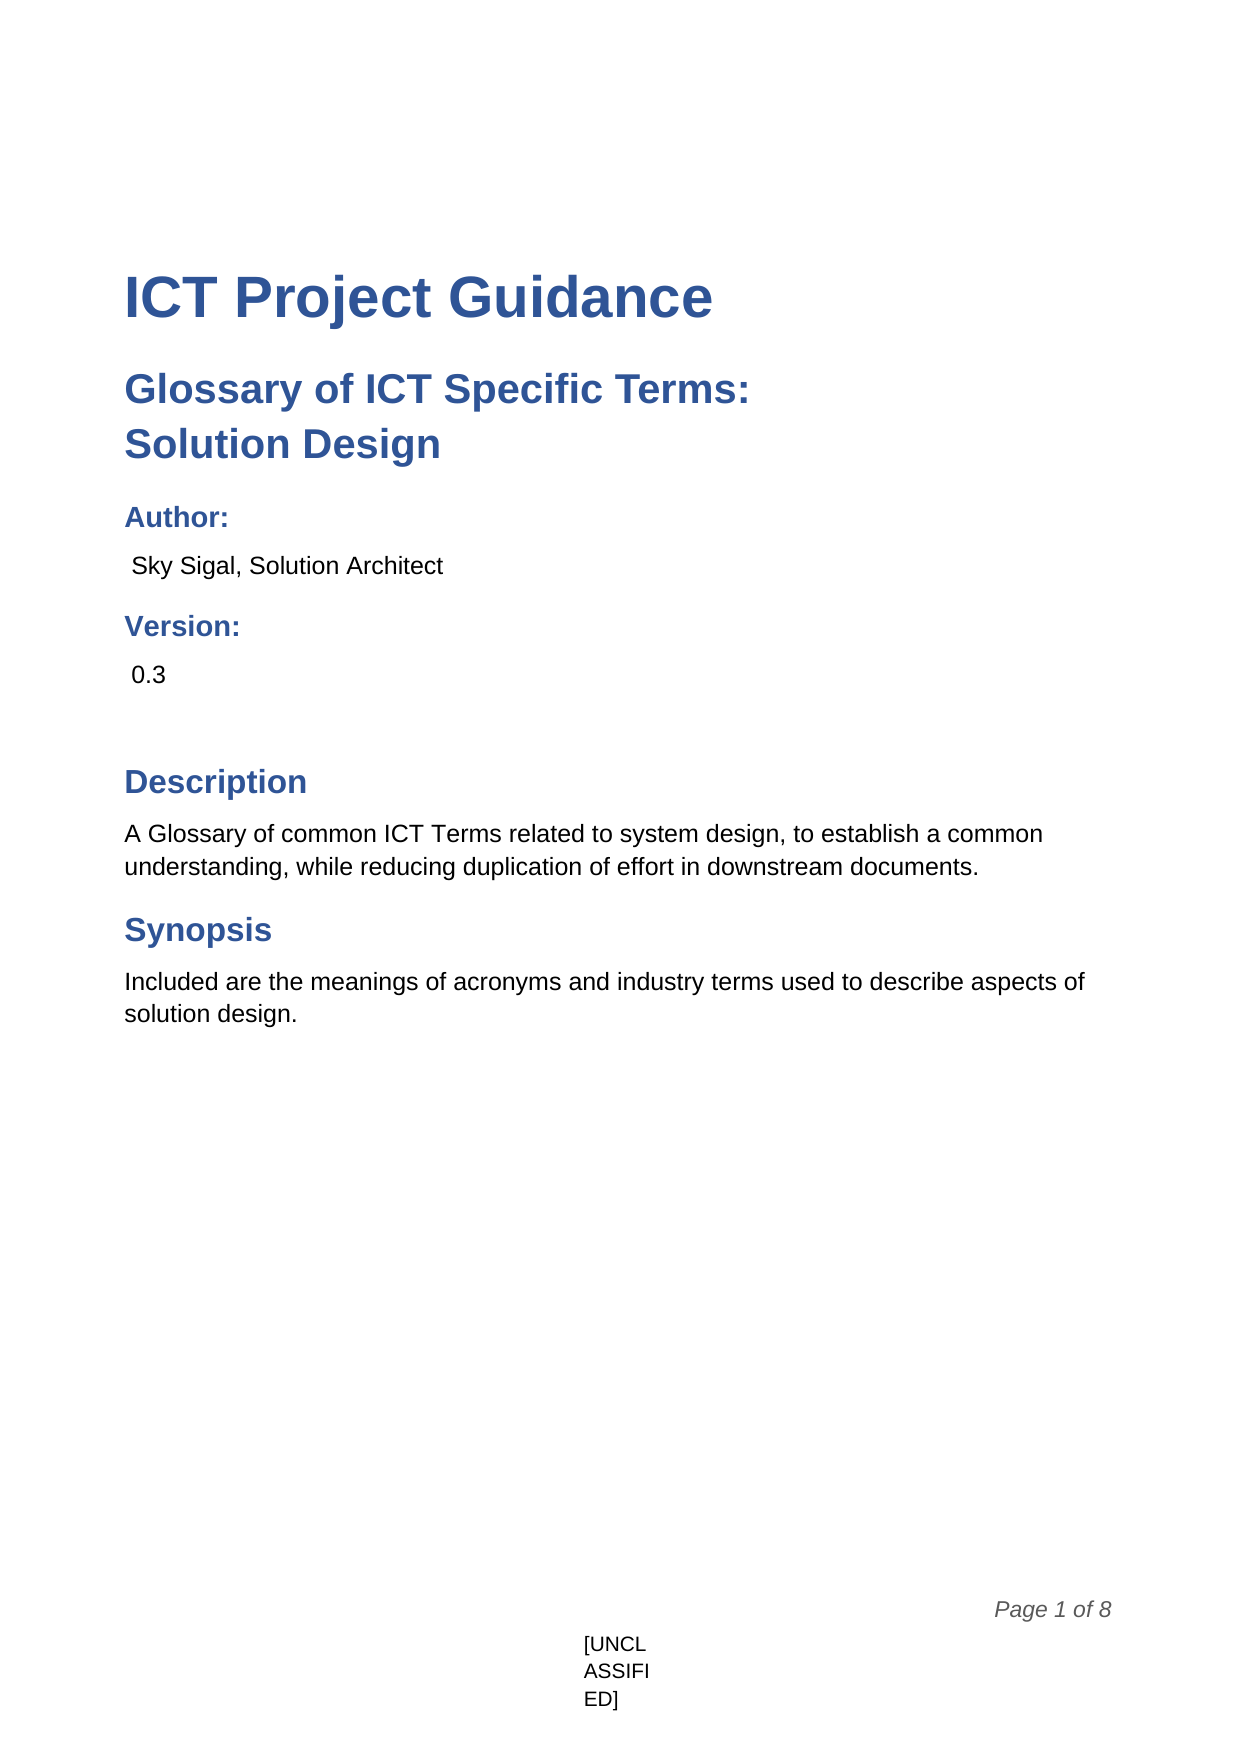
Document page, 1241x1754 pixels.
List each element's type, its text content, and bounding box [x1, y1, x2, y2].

subtitle Glossary of ICT Specific Terms: Solution Design [124, 364, 1116, 468]
subtitle Author: [124, 500, 1116, 533]
subtitle Description [124, 718, 1116, 801]
text Sky Sigal, Solution Architect [124, 551, 1116, 579]
subtitle Version: [124, 609, 1116, 642]
title ICT Project Guidance [124, 262, 1116, 329]
text 0.3 [124, 660, 1116, 689]
text A Glossary of common ICT Terms related to system design, to establish a common understanding, while reducing duplication of effort in downstream documents. [124, 819, 1116, 881]
text Included are the meanings of acronyms and industry terms used to describe aspects of solution design. [124, 966, 1116, 1028]
subtitle Synopsis [124, 910, 1116, 948]
